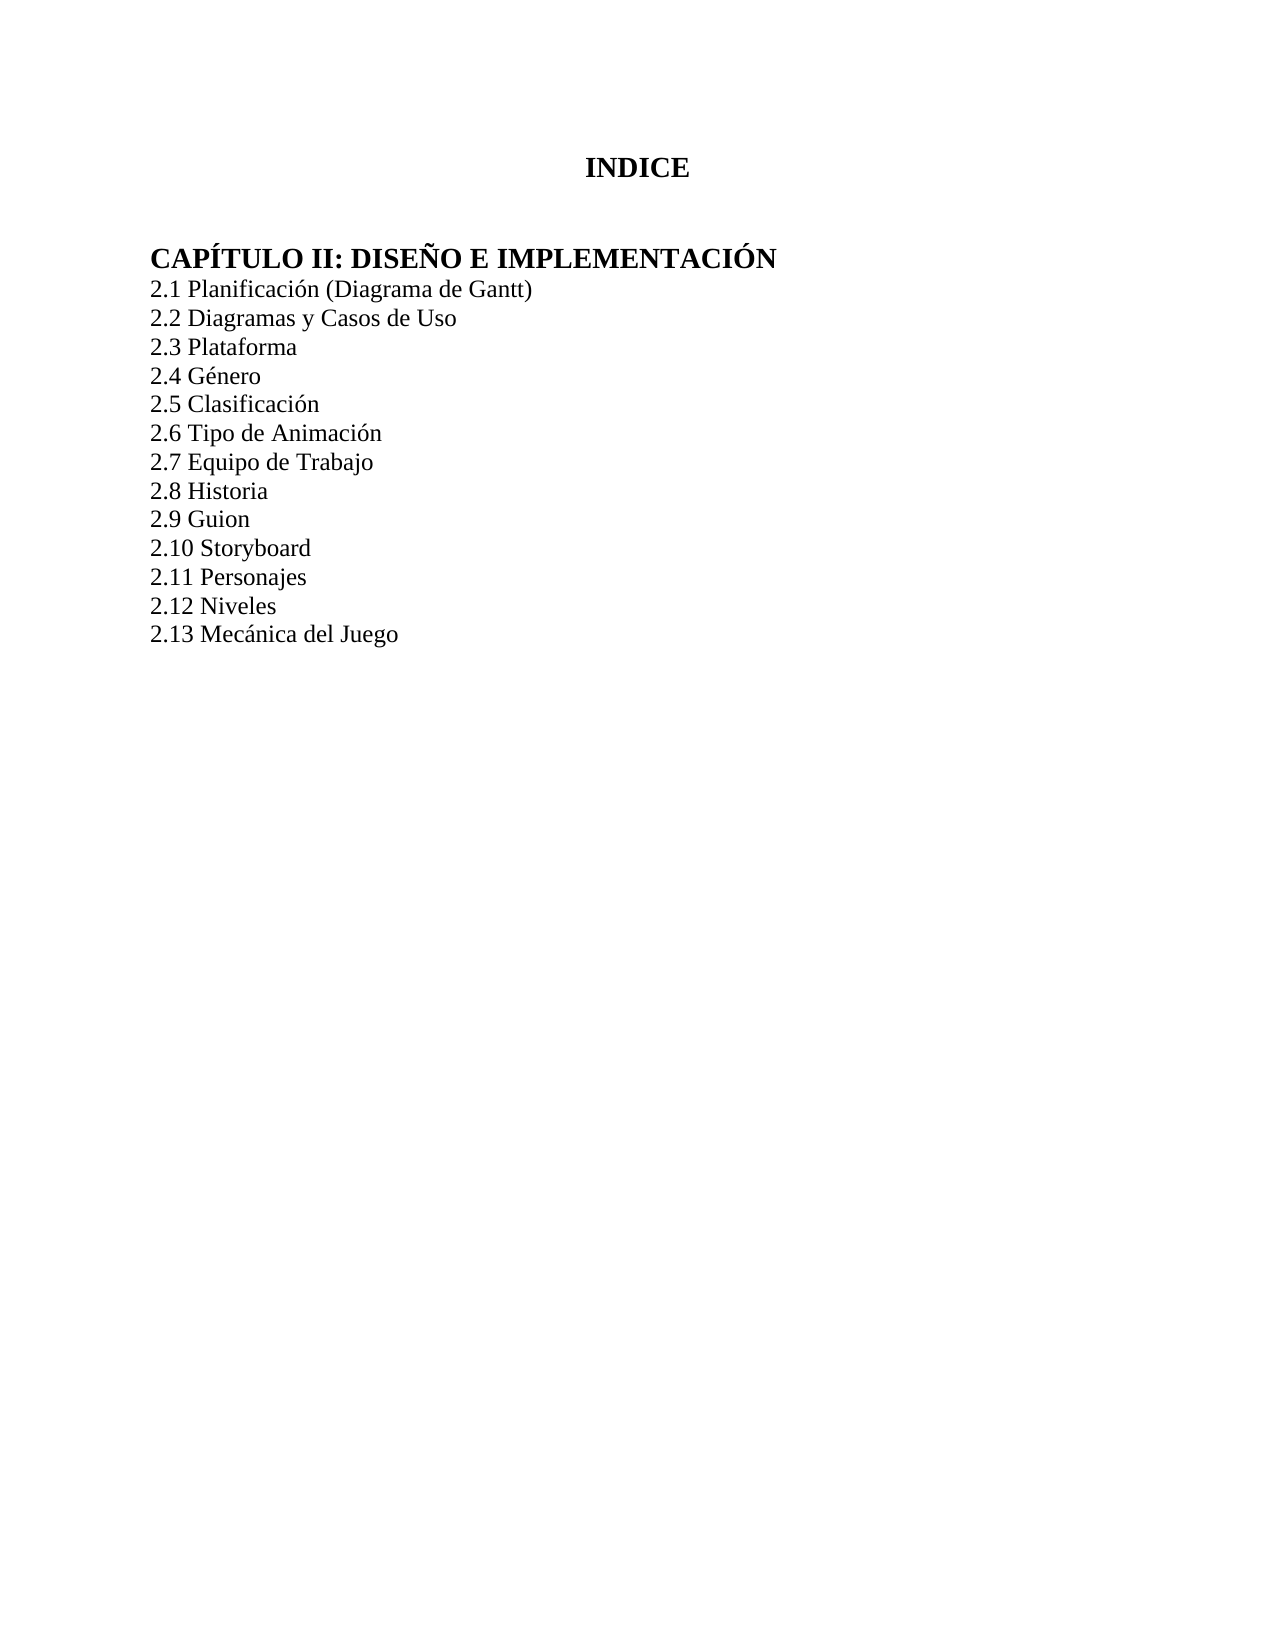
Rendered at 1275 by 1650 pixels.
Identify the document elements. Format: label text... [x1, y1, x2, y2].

text 2.10 Storyboard [150, 533, 1125, 562]
text 2.6 Tipo de Animación [150, 418, 1125, 447]
text CAPÍTULO II: DISEÑO E IMPLEMENTACIÓN [150, 241, 1125, 274]
text 2.11 Personajes [150, 562, 1125, 591]
text 2.7 Equipo de Trabajo [150, 447, 1125, 476]
text 2.2 Diagramas y Casos de Uso [150, 303, 1125, 332]
text 2.1 Planificación (Diagrama de Gantt) [150, 274, 1125, 303]
text 2.4 Género [150, 361, 1125, 389]
text 2.8 Historia [150, 476, 1125, 504]
text INDICE [150, 150, 1125, 183]
text 2.3 Plataforma [150, 332, 1125, 361]
text 2.13 Mecánica del Juego [150, 619, 1125, 648]
text 2.5 Clasificación [150, 389, 1125, 418]
text 2.9 Guion [150, 504, 1125, 533]
text 2.12 Niveles [150, 591, 1125, 619]
